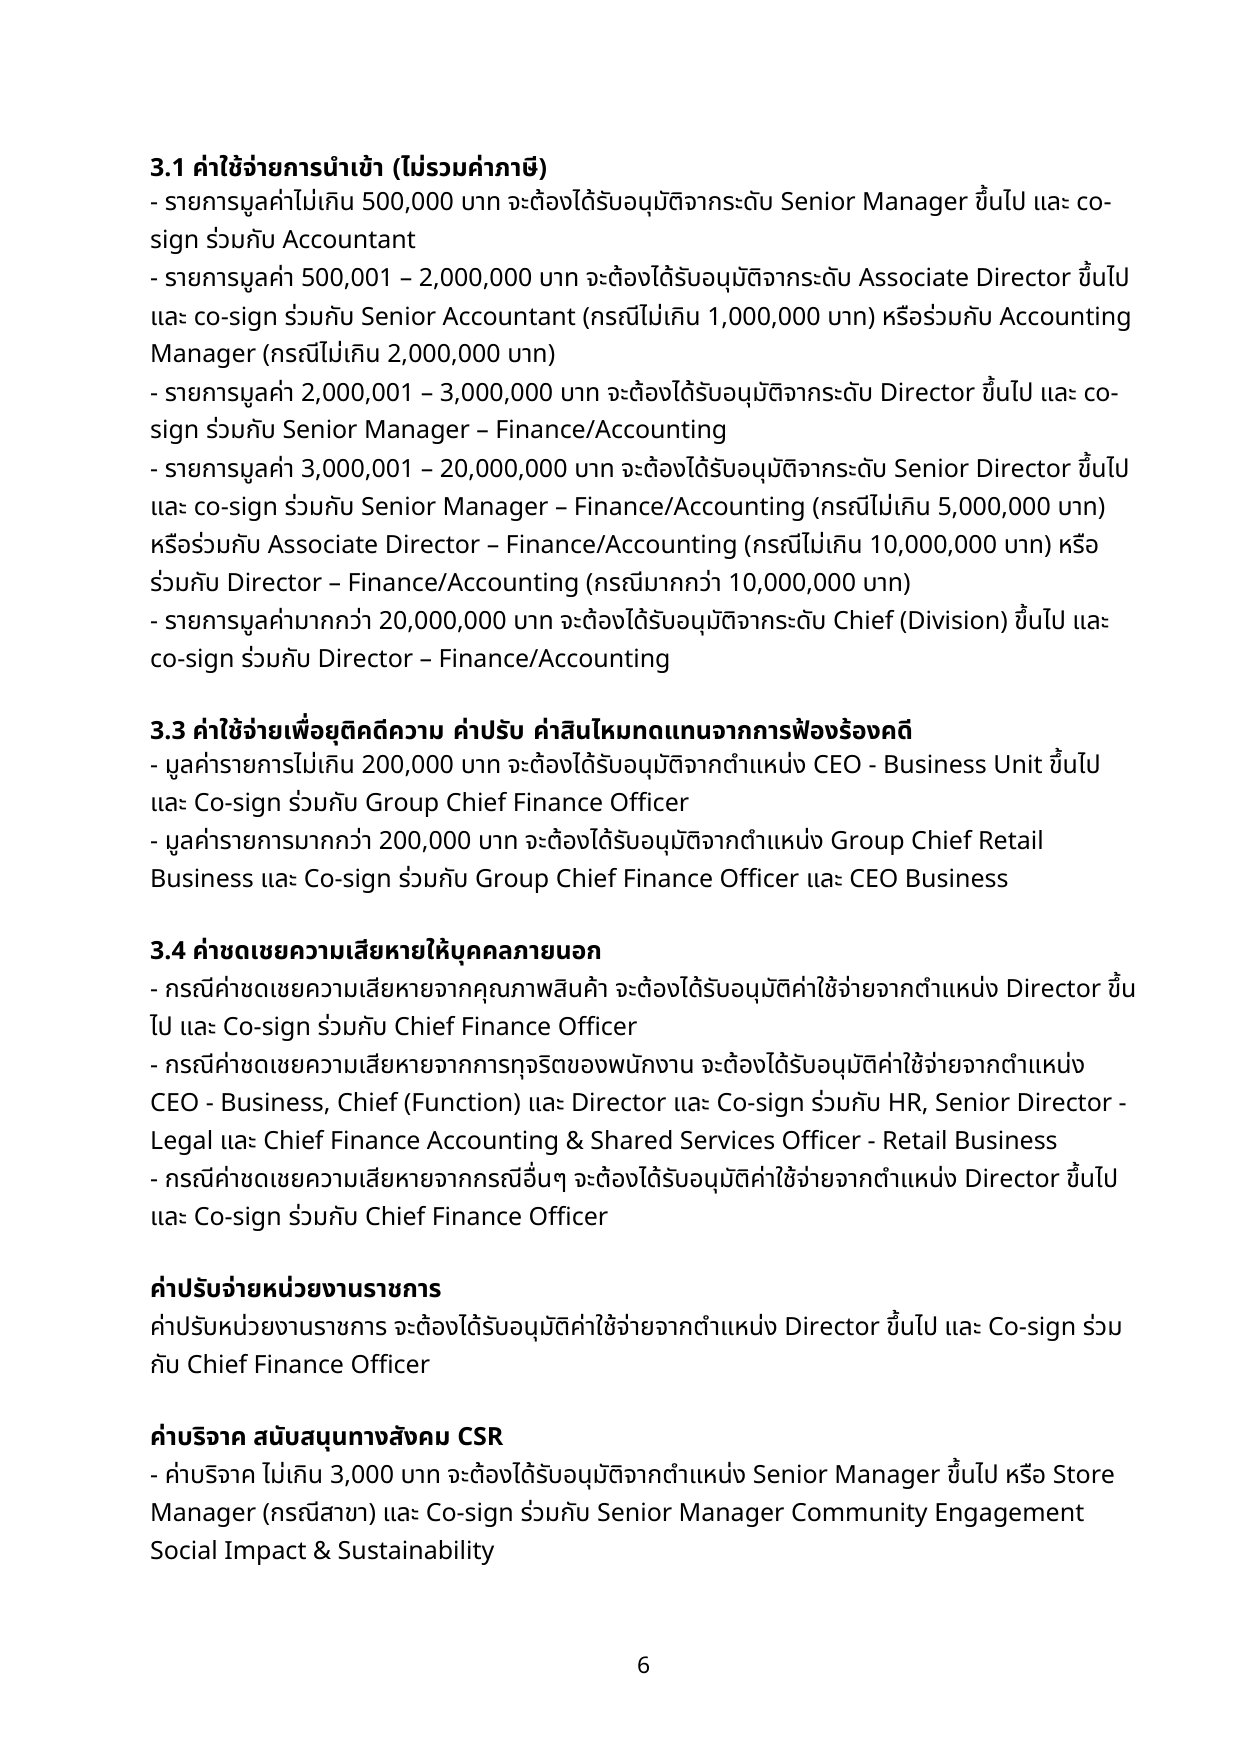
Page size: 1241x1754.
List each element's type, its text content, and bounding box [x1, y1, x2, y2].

text - ค่าบริจาค ไม่เกิน 3,000 บาท จะต้องได้รับอนุมัติจากตำแหน่ง Senior Manager ขึ้นไป หรือ Store Manager (กรณีสาขา) และ Co-sign ร่วมกับ Senior Manager Community Engagement Social Impact & Sustainability [150, 1457, 1137, 1567]
text - รายการมูลค่า 500,001 – 2,000,000 บาท จะต้องได้รับอนุมัติจากระดับ Associate Director ขึ้นไป และ co-sign ร่วมกับ Senior Accountant (กรณีไม่เกิน 1,000,000 บาท) หรือร่วมกับ Accounting Manager (กรณีไม่เกิน 2,000,000 บาท) [150, 260, 1137, 374]
text - รายการมูลค่า 2,000,001 – 3,000,000 บาท จะต้องได้รับอนุมัติจากระดับ Director ขึ้นไป และ co-sign ร่วมกับ Senior Manager – Finance/Accounting [150, 374, 1137, 450]
text - รายการมูลค่ามากกว่า 20,000,000 บาท จะต้องได้รับอนุมัติจากระดับ Chief (Division) ขึ้นไป และ co-sign ร่วมกับ Director – Finance/Accounting [150, 602, 1137, 678]
text - มูลค่ารายการไม่เกิน 200,000 บาท จะต้องได้รับอนุมัติจากตำแหน่ง CEO - Business Unit ขึ้นไป และ Co-sign ร่วมกับ Group Chief Finance Officer [150, 746, 1137, 822]
text - รายการมูลค่าไม่เกิน 500,000 บาท จะต้องได้รับอนุมัติจากระดับ Senior Manager ขึ้นไป และ co-sign ร่วมกับ Accountant [150, 184, 1137, 260]
text - กรณีค่าชดเชยความเสียหายจากกรณีอื่นๆ จะต้องได้รับอนุมัติค่าใช้จ่ายจากตำแหน่ง Director ขึ้นไป และ Co-sign ร่วมกับ Chief Finance Officer [150, 1161, 1137, 1237]
text 3.3 ค่าใช้จ่ายเพื่อยุติคดีความ ค่าปรับ ค่าสินไหมทดแทนจากการฟ้องร้องคดี [150, 712, 1137, 746]
text ค่าบริจาค สนับสนุนทางสังคม CSR [150, 1419, 1137, 1457]
text - กรณีค่าชดเชยความเสียหายจากคุณภาพสินค้า จะต้องได้รับอนุมัติค่าใช้จ่ายจากตำแหน่ง Director ขึ้นไป และ Co-sign ร่วมกับ Chief Finance Officer [150, 971, 1137, 1047]
text - มูลค่ารายการมากกว่า 200,000 บาท จะต้องได้รับอนุมัติจากตำแหน่ง Group Chief Retail Business และ Co-sign ร่วมกับ Group Chief Finance Officer และ CEO Business [150, 822, 1137, 898]
text ค่าปรับจ่ายหน่วยงานราชการ [150, 1271, 1137, 1309]
text - กรณีค่าชดเชยความเสียหายจากการทุจริตของพนักงาน จะต้องได้รับอนุมัติค่าใช้จ่ายจากตำแหน่ง CEO - Business, Chief (Function) และ Director และ Co-sign ร่วมกับ HR, Senior Director - Legal และ Chief Finance Accounting & Shared Services Officer - Retail Business [150, 1047, 1137, 1161]
text 3.1 ค่าใช้จ่ายการนำเข้า (ไม่รวมค่าภาษี) [150, 150, 1137, 184]
text - รายการมูลค่า 3,000,001 – 20,000,000 บาท จะต้องได้รับอนุมัติจากระดับ Senior Director ขึ้นไป และ co-sign ร่วมกับ Senior Manager – Finance/Accounting (กรณีไม่เกิน 5,000,000 บาท) หรือร่วมกับ Associate Director – Finance/Accounting (กรณีไม่เกิน 10,000,000 บาท) หรือ ร่วมกับ Director – Finance/Accounting (กรณีมากกว่า 10,000,000 บาท) [150, 450, 1137, 602]
text 3.4 ค่าชดเชยความเสียหายให้บุคคลภายนอก [150, 933, 1137, 971]
text ค่าปรับหน่วยงานราชการ จะต้องได้รับอนุมัติค่าใช้จ่ายจากตำแหน่ง Director ขึ้นไป และ Co-sign ร่วมกับ Chief Finance Officer [150, 1309, 1137, 1385]
